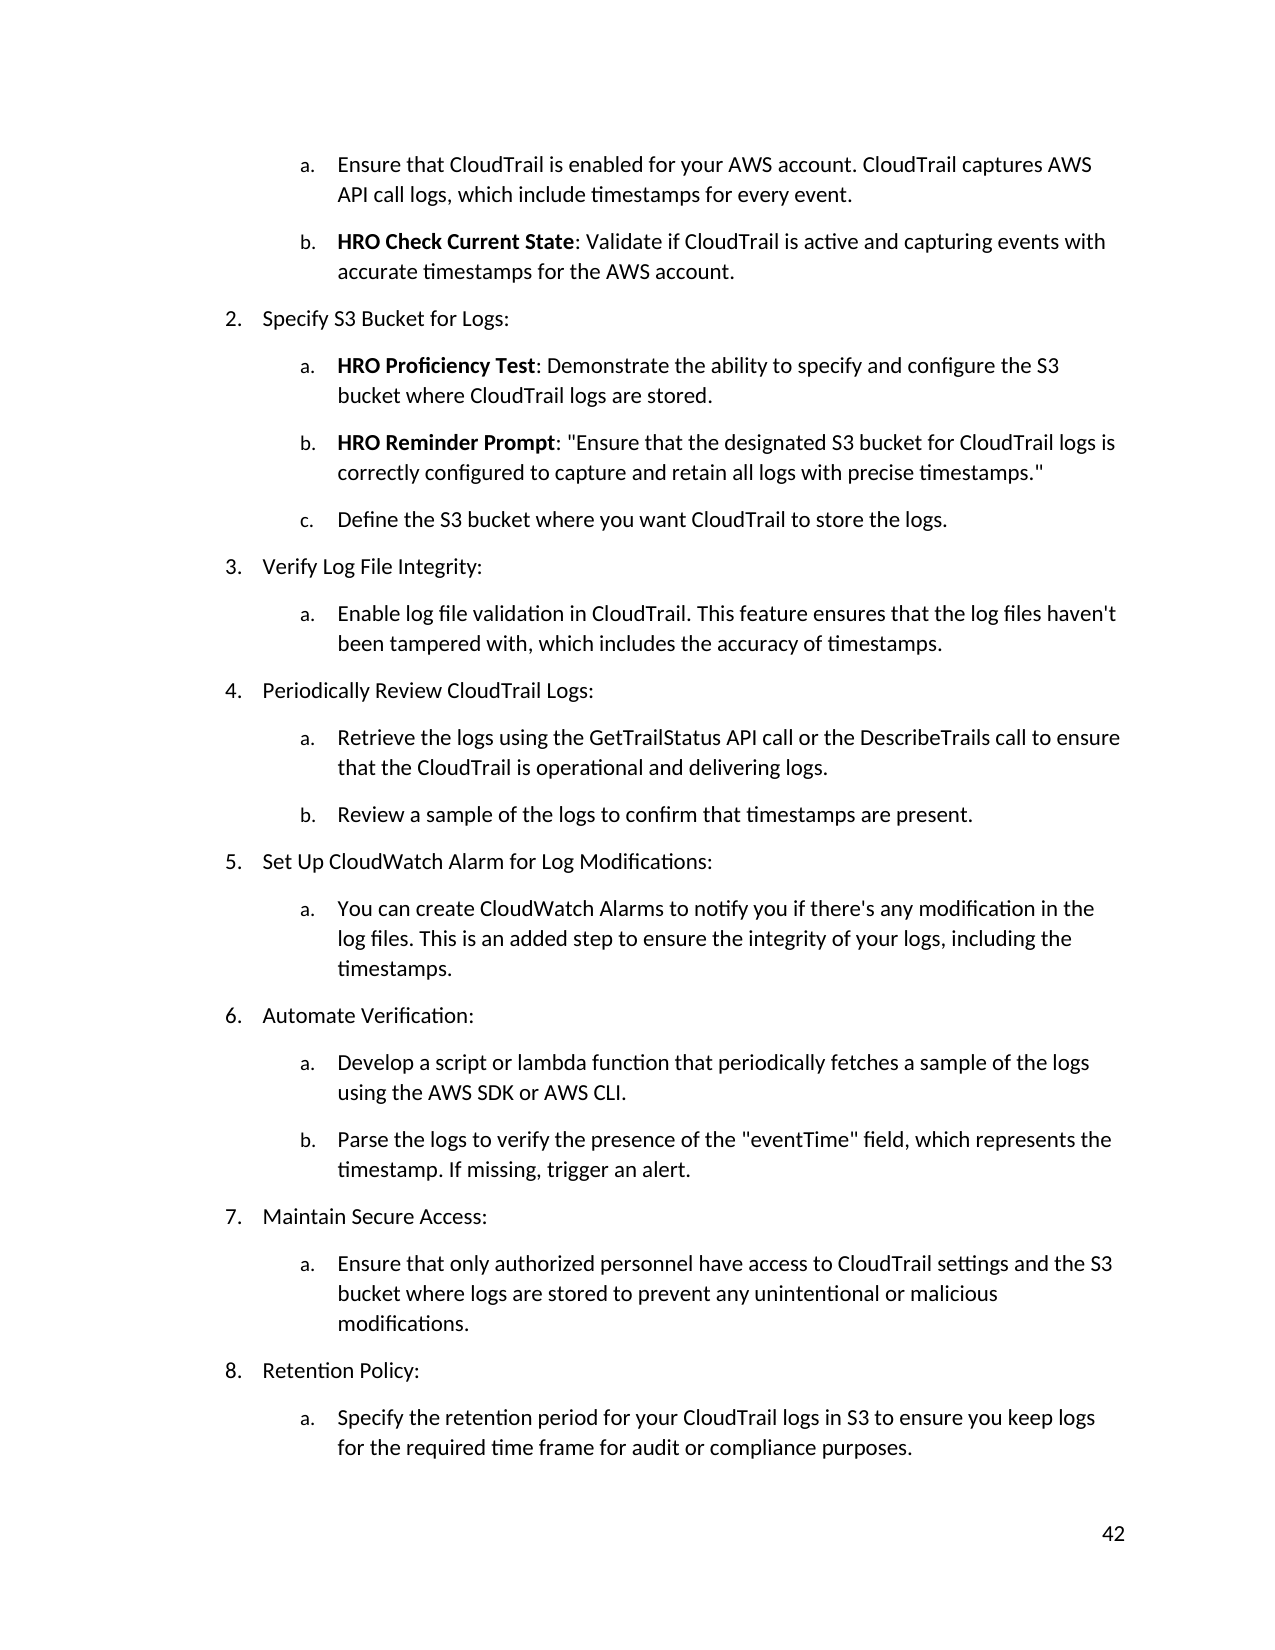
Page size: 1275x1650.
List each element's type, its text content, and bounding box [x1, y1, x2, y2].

list HRO Check Current State: Validate if CloudTrail is active and capturing events with accurate timestamps for the AWS account. [300, 227, 1125, 285]
list Maintain Secure Access: [225, 1202, 1125, 1230]
list Review a sample of the logs to confirm that timestamps are present. [300, 800, 1125, 828]
list Automate Verification: [225, 1001, 1125, 1029]
list Ensure that only authorized personnel have access to CloudTrail settings and the S3 bucket where logs are stored to prevent any unintentional or malicious modifications. [300, 1249, 1125, 1337]
list Verify Log File Integrity: [225, 552, 1125, 580]
list Enable log file validation in CloudTrail. This feature ensures that the log files haven't been tampered with, which includes the accuracy of timestamps. [300, 599, 1125, 657]
list HRO Proficiency Test: Demonstrate the ability to specify and configure the S3 bucket where CloudTrail logs are stored. [300, 351, 1125, 409]
list Specify S3 Bucket for Logs: [225, 304, 1125, 332]
list Parse the logs to verify the presence of the "eventTime" field, which represents the timestamp. If missing, trigger an alert. [300, 1125, 1125, 1183]
list HRO Reminder Prompt: "Ensure that the designated S3 bucket for CloudTrail logs is correctly configured to capture and retain all logs with precise timestamps." [300, 428, 1125, 486]
list Specify the retention period for your CloudTrail logs in S3 to ensure you keep logs for the required time frame for audit or compliance purposes. [300, 1403, 1125, 1461]
list Develop a script or lambda function that periodically fetches a sample of the logs using the AWS SDK or AWS CLI. [300, 1048, 1125, 1106]
list Periodically Review CloudTrail Logs: [225, 676, 1125, 704]
list Define the S3 bucket where you want CloudTrail to store the logs. [300, 505, 1125, 533]
list Retrieve the logs using the GetTrailStatus API call or the DescribeTrails call to ensure that the CloudTrail is operational and delivering logs. [300, 723, 1125, 781]
list Retention Policy: [225, 1356, 1125, 1384]
list You can create CloudWatch Alarms to notify you if there's any modification in the log files. This is an added step to ensure the integrity of your logs, including the timestamps. [300, 894, 1125, 982]
list Set Up CloudWatch Alarm for Log Modifications: [225, 847, 1125, 875]
list Ensure that CloudTrail is enabled for your AWS account. CloudTrail captures AWS API call logs, which include timestamps for every event. [300, 150, 1125, 208]
